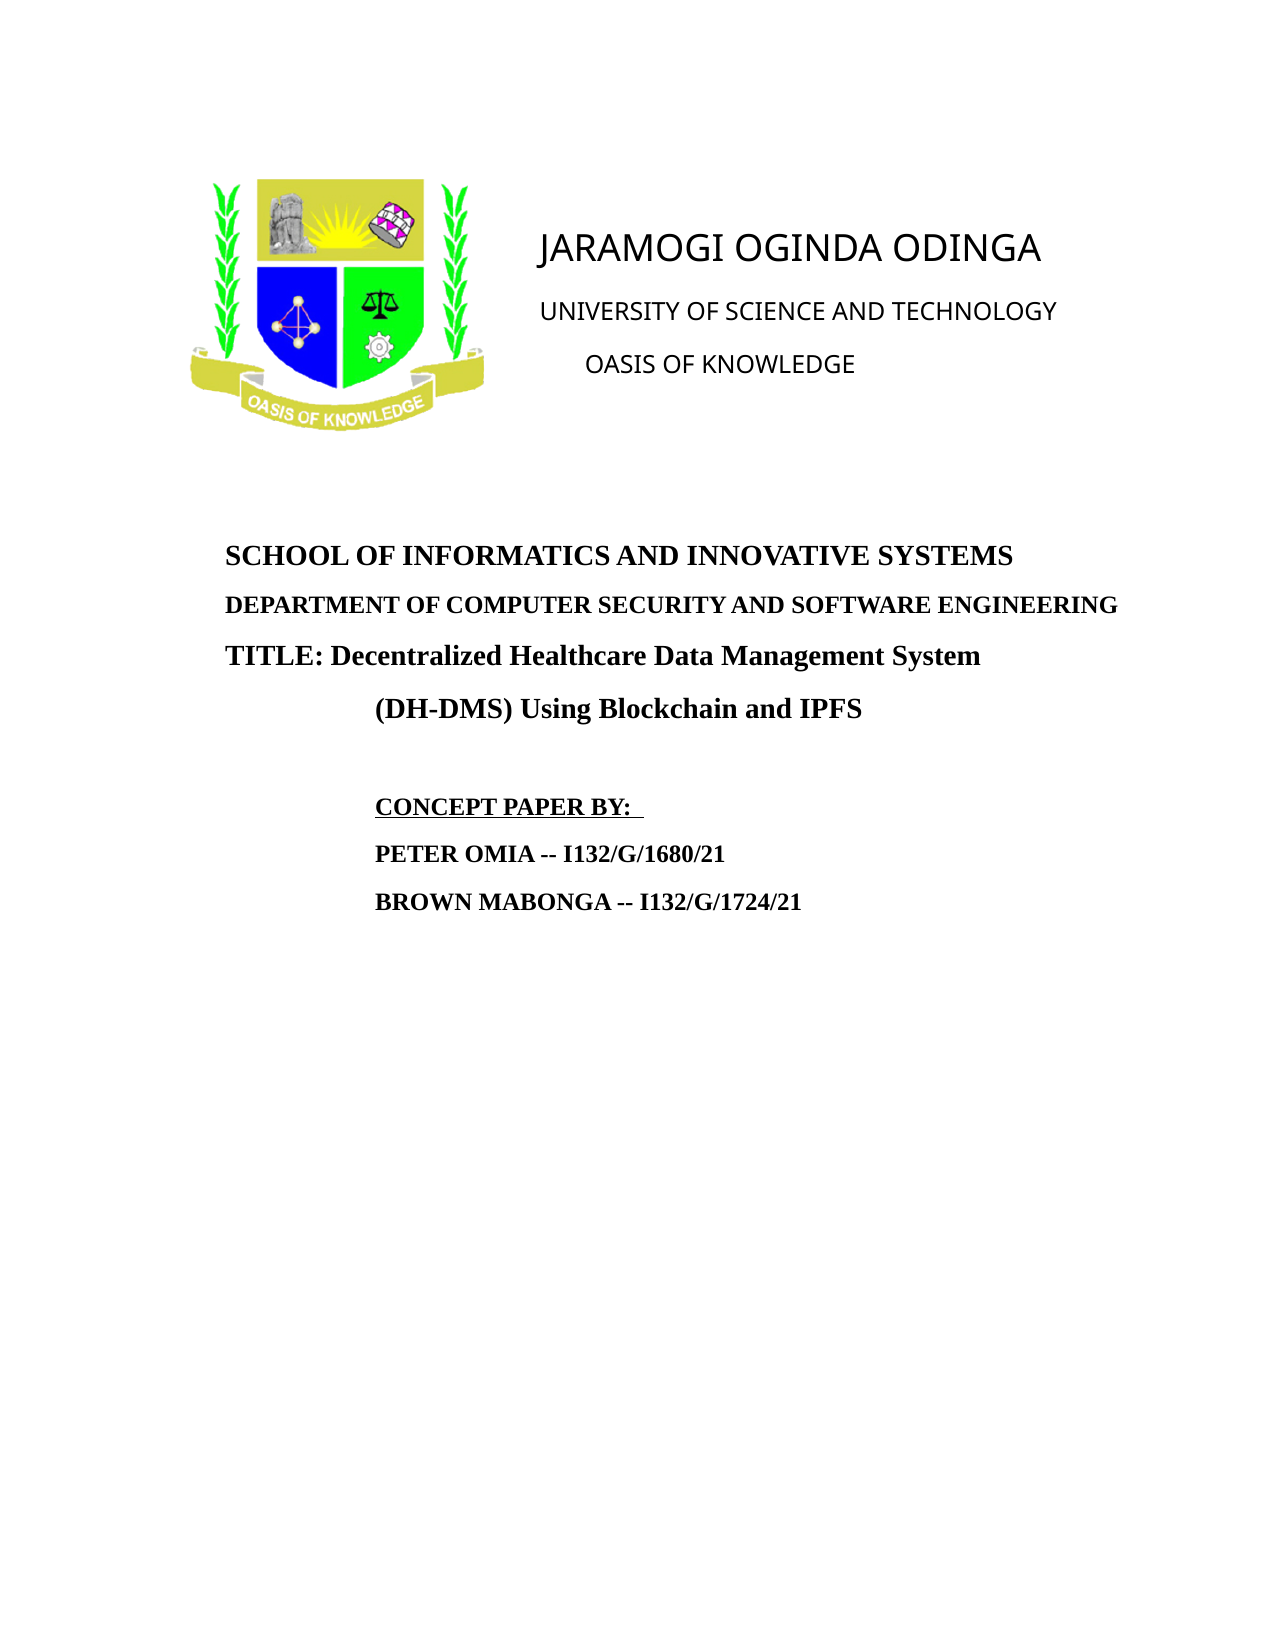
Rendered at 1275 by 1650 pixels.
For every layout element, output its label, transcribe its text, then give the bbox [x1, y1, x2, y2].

text CONCEPT PAPER BY: [300, 792, 1125, 821]
text (DH-DMS) Using Blockchain and IPFS [300, 691, 1125, 725]
text UNIVERSITY OF SCIENCE AND TECHNOLOGY [521, 293, 1125, 328]
text SCHOOL OF INFORMATICS AND INNOVATIVE SYSTEMS [225, 538, 1125, 571]
text TITLE: Decentralized Healthcare Data Management System [150, 638, 1125, 672]
text JARAMOGI OGINDA ODINGA [521, 222, 1125, 273]
text OASIS OF KNOWLEDGE [521, 347, 1125, 381]
text DEPARTMENT OF COMPUTER SECURITY AND SOFTWARE ENGINEERING [225, 591, 1125, 619]
picture [150, 150, 521, 459]
text BROWN MABONGA -- I132/G/1724/21 [300, 887, 1125, 916]
text PETER OMIA -- I132/G/1680/21 [300, 839, 1125, 868]
